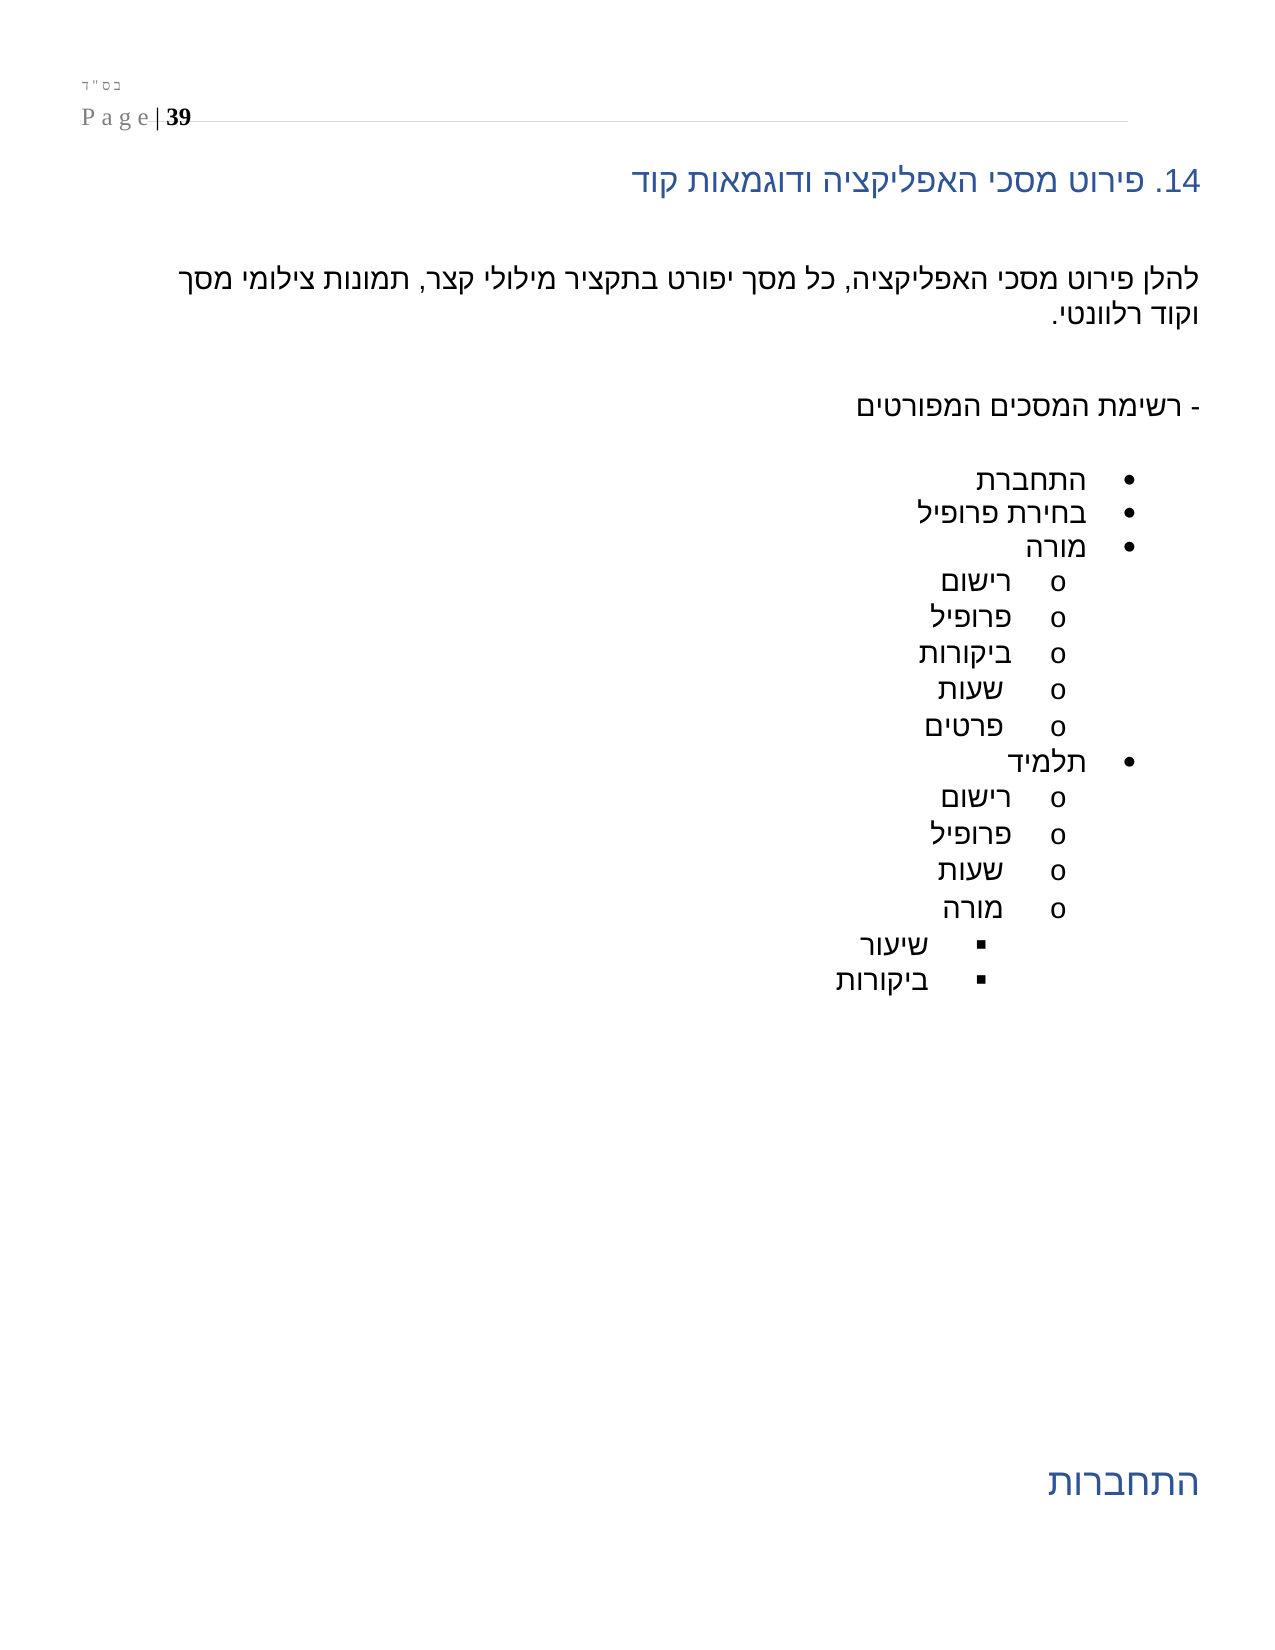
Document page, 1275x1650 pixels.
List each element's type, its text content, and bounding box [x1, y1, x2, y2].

list שעות [75, 672, 1049, 708]
list שיעור [75, 928, 974, 962]
list רישום [75, 780, 1049, 816]
list ביקורות [75, 963, 974, 997]
list התחברת [75, 463, 1124, 496]
list פרופיל [75, 600, 1049, 636]
text להלן פירוט מסכי האפליקציה, כל מסך יפורט בתקציר מילולי קצר, תמונות צילומי מסך וקוד רלוונטי. [142, 262, 1200, 331]
list תלמיד [75, 745, 1124, 778]
subtitle 14. פירוט מסכי האפליקציה ודוגמאות קוד [75, 161, 1201, 199]
list רישום [75, 564, 1049, 600]
list מורה [75, 530, 1124, 564]
list מורה [75, 891, 1049, 927]
list ביקורות [75, 636, 1049, 672]
list פרטים [75, 708, 1049, 745]
list שעות [75, 853, 1049, 889]
text רשימת המסכים המפורטים - [76, 389, 1200, 423]
list פרופיל [75, 817, 1049, 853]
list בחירת פרופיל [75, 496, 1124, 530]
subtitle התחברות [75, 1461, 1200, 1504]
